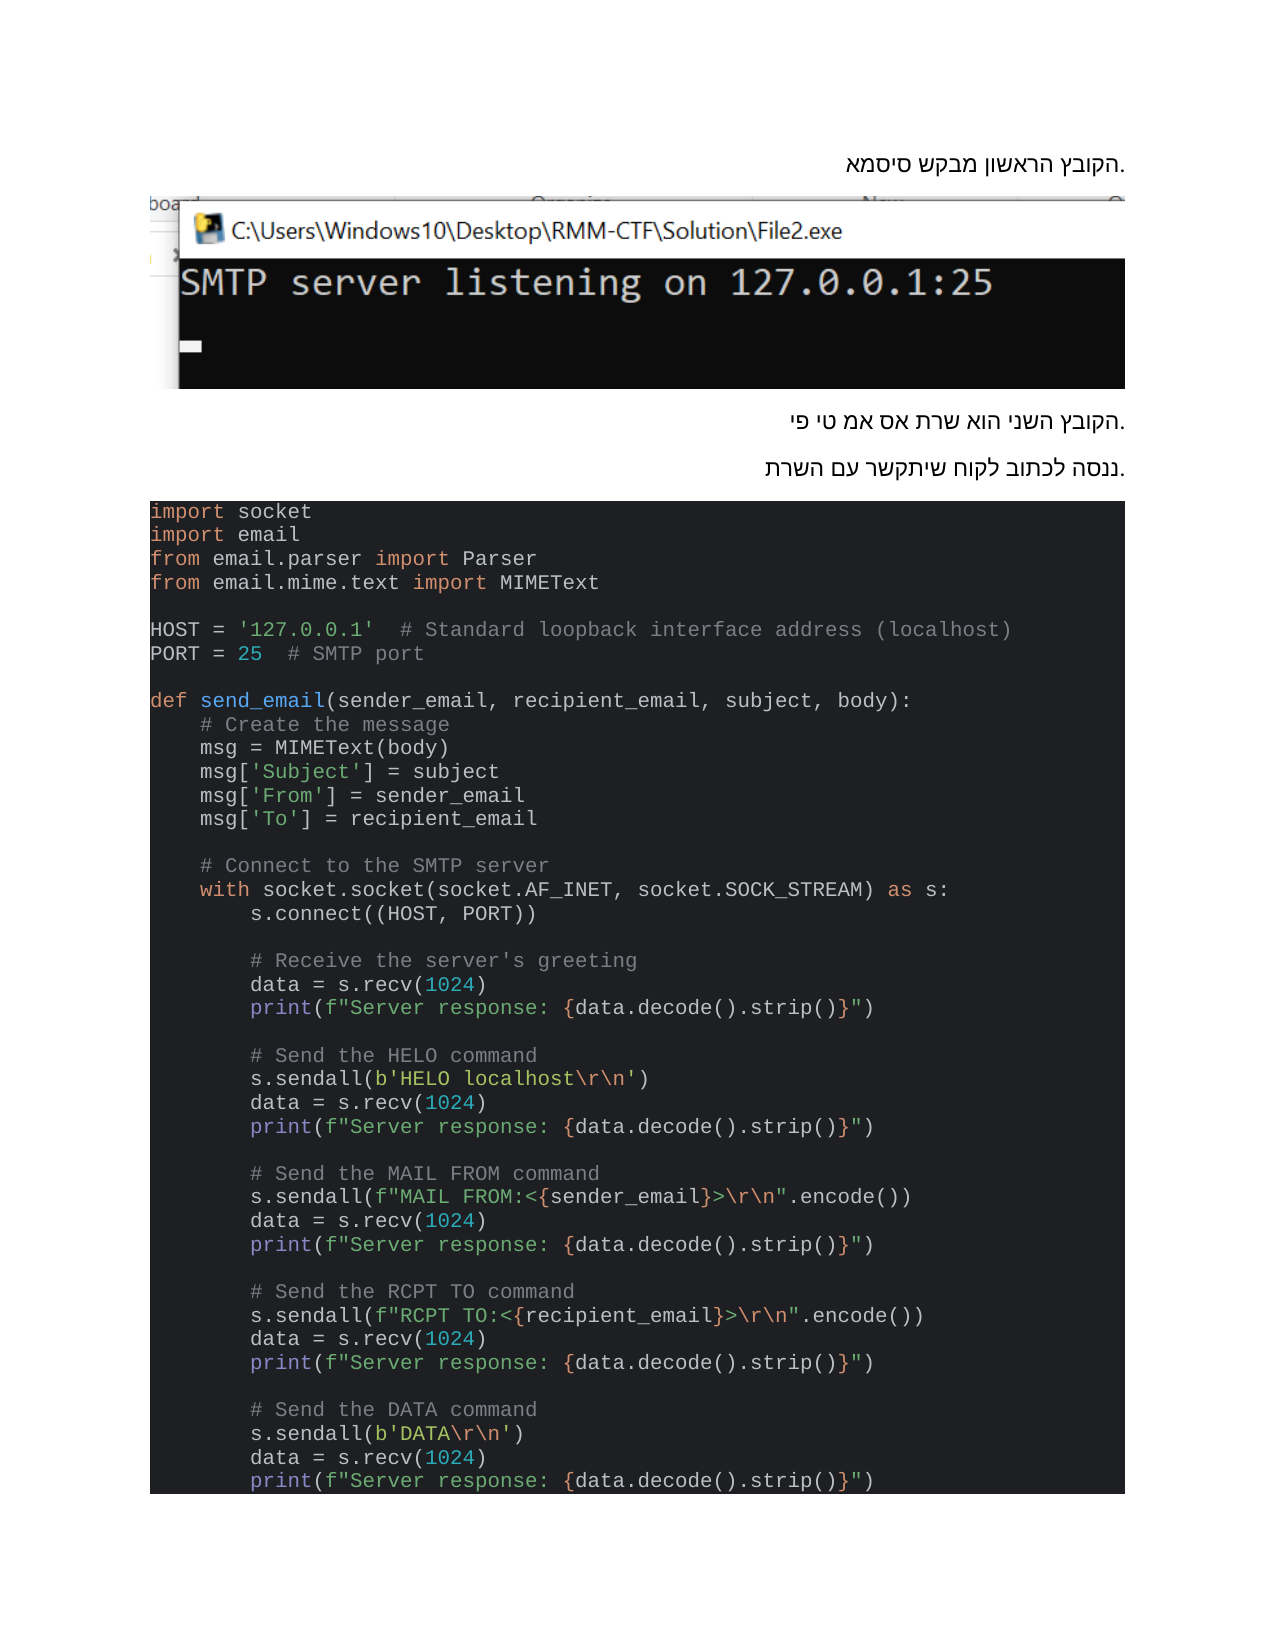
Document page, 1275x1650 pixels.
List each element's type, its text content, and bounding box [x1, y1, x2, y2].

text הקובץ השני הוא שרת אס אמ טי פי. [150, 407, 1125, 435]
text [150, 501, 1125, 1494]
text ננסה לכתוב לקוח שיתקשר עם השרת. [150, 454, 1125, 482]
text הקובץ הראשון מבקש סיסמא. [150, 150, 1125, 178]
picture [150, 196, 1125, 389]
